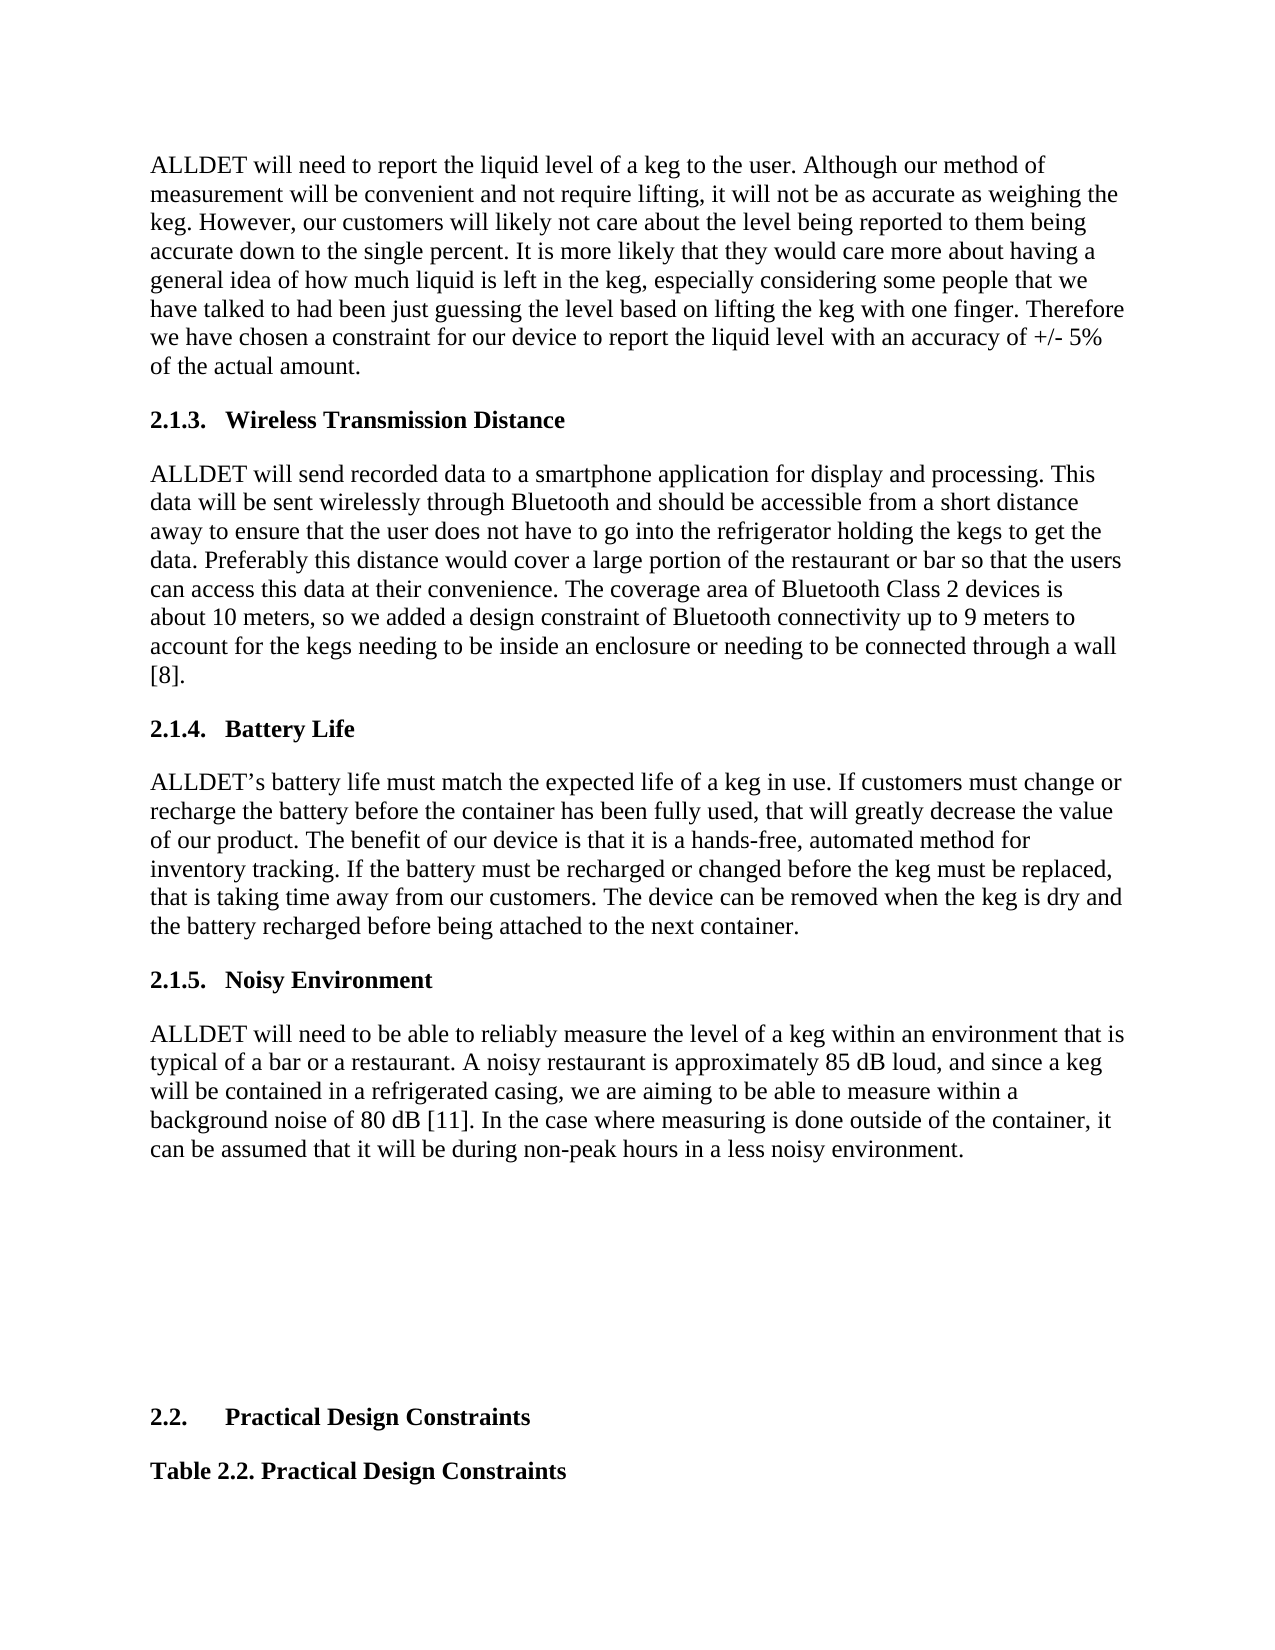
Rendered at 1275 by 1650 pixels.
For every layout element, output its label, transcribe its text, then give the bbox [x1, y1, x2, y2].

text 2.1.4. Battery Life [150, 714, 1125, 742]
text 2.2. Practical Design Constraints [150, 1402, 1125, 1431]
text ALLDET’s battery life must match the expected life of a keg in use. If customers must change or recharge the battery before the container has been fully used, that will greatly decrease the value of our product. The benefit of our device is that it is a hands-free, automated method for inventory tracking. If the battery must be recharged or changed before the keg must be replaced, that is taking time away from our customers. The device can be removed when the keg is dry and the battery recharged before being attached to the next container. [150, 767, 1125, 940]
text ALLDET will need to report the liquid level of a keg to the user. Although our method of measurement will be convenient and not require lifting, it will not be as accurate as weighing the keg. However, our customers will likely not care about the level being reported to them being accurate down to the single percent. It is more likely that they would care more about having a general idea of how much liquid is left in the keg, especially considering some people that we have talked to had been just guessing the level based on lifting the keg with one finger. Therefore we have chosen a constraint for our device to report the liquid level with an accuracy of +/- 5% of the actual amount. [150, 150, 1125, 380]
text Table 2.2. Practical Design Constraints [150, 1456, 1125, 1485]
text ALLDET will need to be able to reliably measure the level of a keg within an environment that is typical of a bar or a restaurant. A noisy restaurant is approximately 85 dB loud, and since a keg will be contained in a refrigerated casing, we are aiming to be able to measure within a background noise of 80 dB [11]. In the case where measuring is done outside of the container, it can be assumed that it will be during non-peak hours in a less noisy environment. [150, 1019, 1125, 1162]
text 2.1.5. Noisy Environment [150, 965, 1125, 994]
text ALLDET will send recorded data to a smartphone application for display and processing. This data will be sent wirelessly through Bluetooth and should be accessible from a short distance away to ensure that the user does not have to go into the refrigerator holding the kegs to get the data. Preferably this distance would cover a large portion of the restaurant or bar so that the users can access this data at their convenience. The coverage area of Bluetooth Class 2 devices is about 10 meters, so we added a design constraint of Bluetooth connectivity up to 9 meters to account for the kegs needing to be inside an enclosure or needing to be connected through a wall [8]. [150, 459, 1125, 689]
text 2.1.3. Wireless Transmission Distance [150, 405, 1125, 434]
